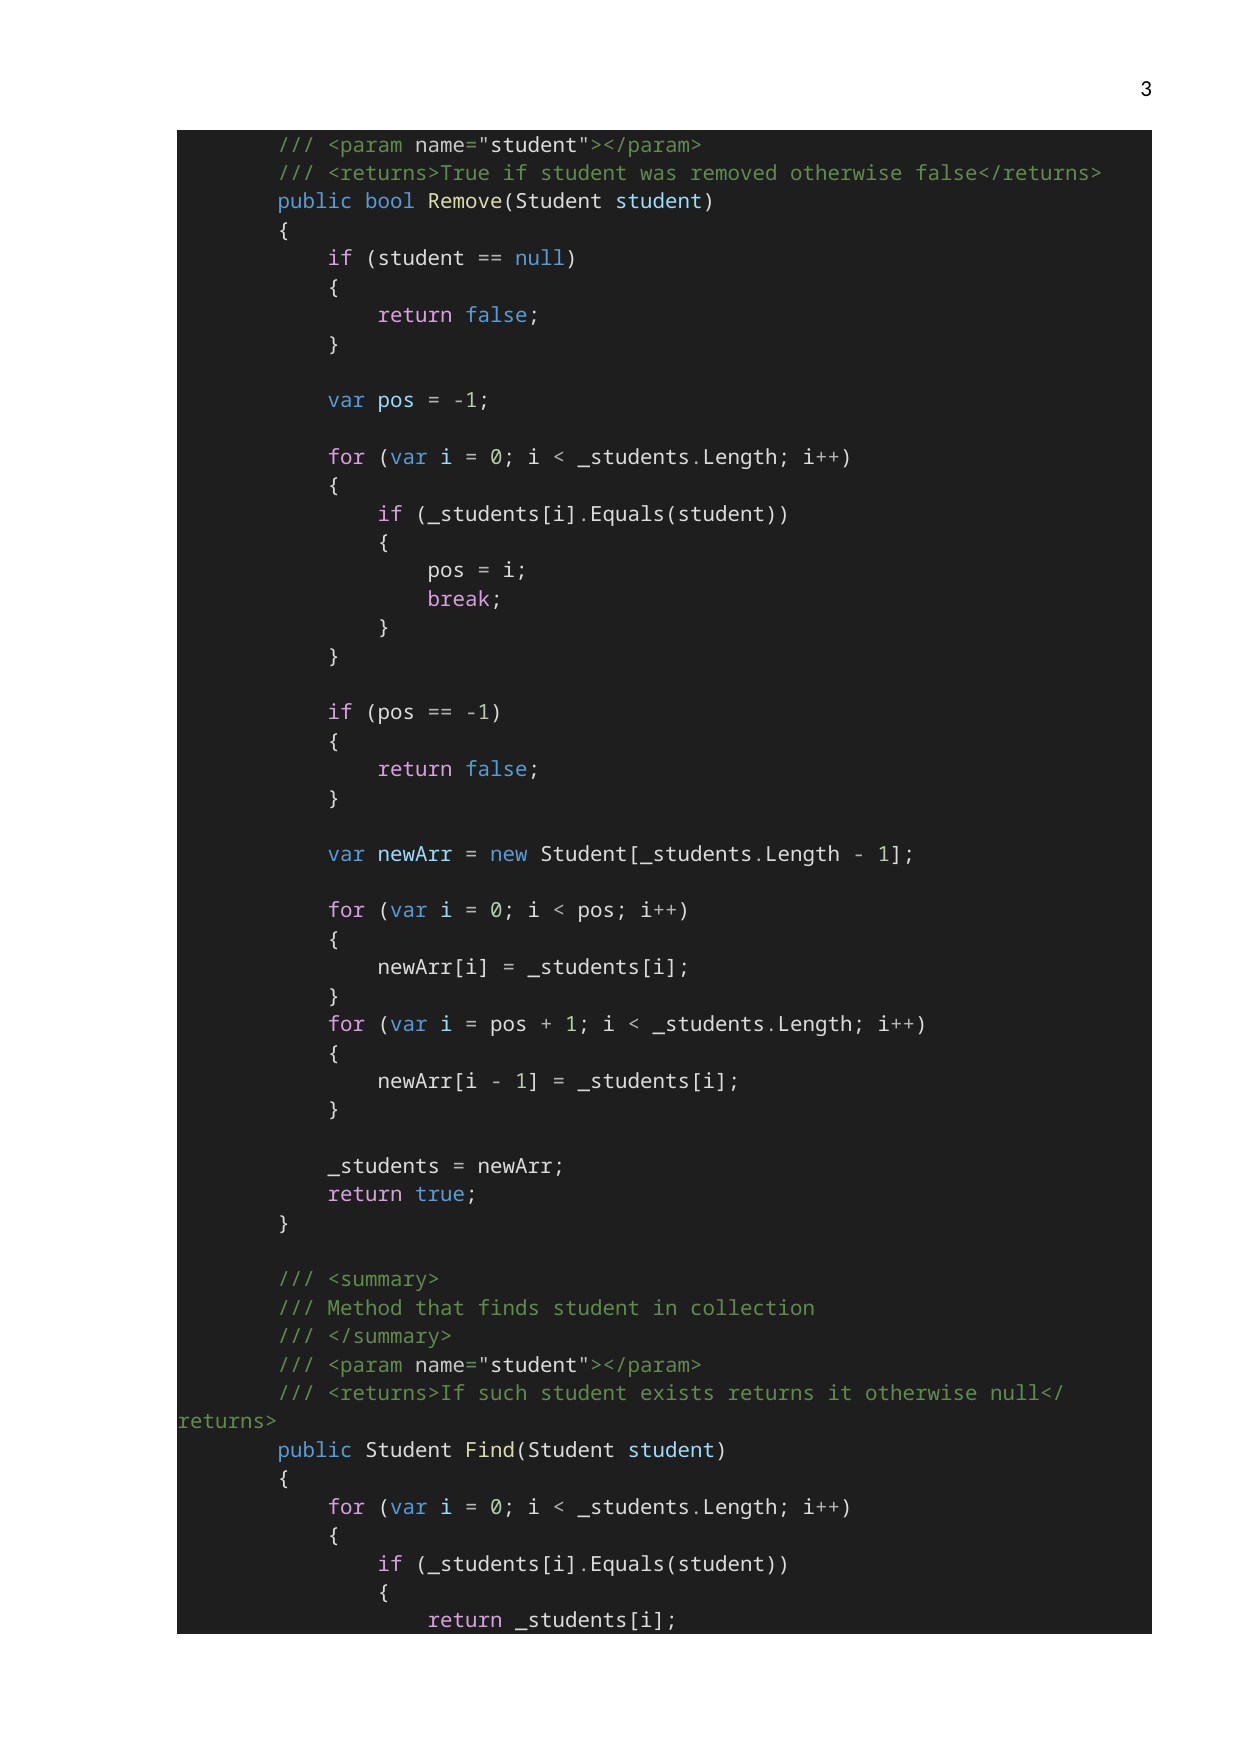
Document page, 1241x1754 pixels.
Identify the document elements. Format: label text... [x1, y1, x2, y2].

text break; [177, 584, 1152, 612]
text _students = newArr; [177, 1151, 1152, 1179]
text } [177, 329, 1152, 357]
text if (_students[i].Equals(student)) [177, 499, 1152, 527]
text pos = i; [177, 556, 1152, 584]
text var pos = -1; [177, 385, 1152, 414]
text /// </summary> [177, 1321, 1152, 1350]
text { [177, 1463, 1152, 1492]
text { [177, 272, 1152, 300]
text { [177, 726, 1152, 754]
text } [177, 1094, 1152, 1123]
text return _students[i]; [177, 1606, 1152, 1634]
text public bool Remove(Student student) [177, 187, 1152, 215]
text for (var i = 0; i < _students.Length; i++) [177, 1492, 1152, 1520]
text } [177, 641, 1152, 669]
text { [177, 1577, 1152, 1606]
text } [177, 612, 1152, 641]
text { [177, 1520, 1152, 1549]
text { [177, 215, 1152, 243]
text } [177, 1208, 1152, 1236]
text /// <summary> [177, 1264, 1152, 1293]
text if (pos == -1) [177, 697, 1152, 726]
text /// <param name="student"></param> [177, 130, 1152, 158]
text newArr[i - 1] = _students[i]; [177, 1066, 1152, 1094]
text { [177, 527, 1152, 556]
text } [177, 783, 1152, 811]
text public Student Find(Student student) [177, 1435, 1152, 1463]
text /// <returns>If such student exists returns it otherwise null</returns> [177, 1378, 1152, 1435]
text return true; [177, 1179, 1152, 1208]
text /// <returns>True if student was removed otherwise false</returns> [177, 158, 1152, 187]
text { [177, 1038, 1152, 1066]
text } [177, 981, 1152, 1009]
text { [177, 924, 1152, 952]
text for (var i = 0; i < _students.Length; i++) [177, 442, 1152, 470]
text if (student == null) [177, 243, 1152, 272]
text return false; [177, 754, 1152, 783]
text /// Method that finds student in collection [177, 1293, 1152, 1321]
text return false; [177, 300, 1152, 329]
text /// <param name="student"></param> [177, 1350, 1152, 1378]
text if (_students[i].Equals(student)) [177, 1549, 1152, 1577]
text for (var i = 0; i < pos; i++) [177, 896, 1152, 924]
text { [177, 470, 1152, 499]
text var newArr = new Student[_students.Length - 1]; [177, 839, 1152, 867]
text for (var i = pos + 1; i < _students.Length; i++) [177, 1009, 1152, 1038]
text newArr[i] = _students[i]; [177, 952, 1152, 981]
